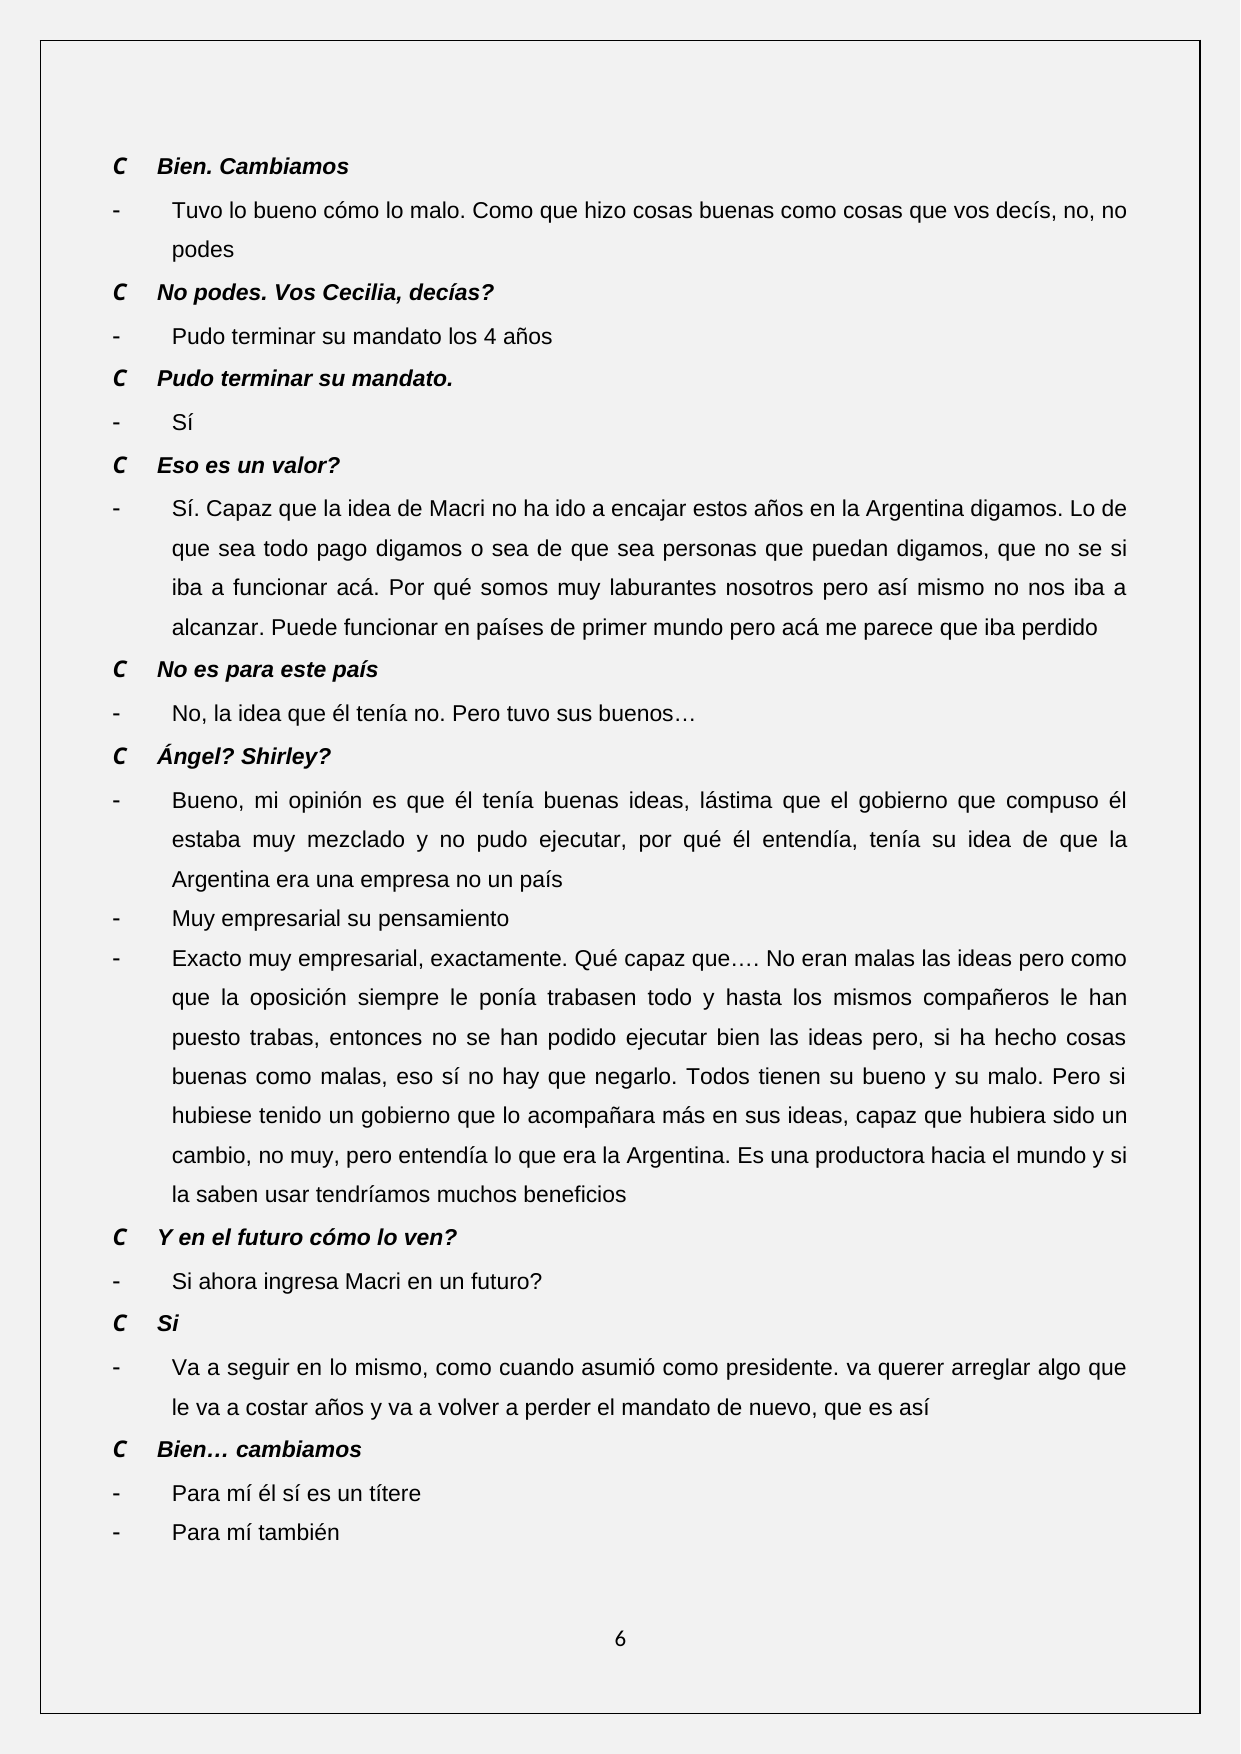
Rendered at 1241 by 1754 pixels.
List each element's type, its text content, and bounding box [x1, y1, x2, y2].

list Muy empresarial su pensamiento [112, 905, 1128, 931]
list No es para este país [112, 653, 1128, 684]
list Pudo terminar su mandato los 4 años [112, 323, 1128, 349]
list Bueno, mi opinión es que él tenía buenas ideas, lástima que el gobierno que compuso él estaba muy mezclado y no pudo ejecutar, por qué él entendía, tenía su idea de que la Argentina era una empresa no un país [112, 787, 1128, 892]
list Si ahora ingresa Macri en un futuro? [112, 1268, 1128, 1294]
list Y en el futuro cómo lo ven? [112, 1221, 1128, 1252]
list Si [112, 1307, 1128, 1338]
list Exacto muy empresarial, exactamente. Qué capaz que…. No eran malas las ideas pero como que la oposición siempre le ponía trabasen todo y hasta los mismos compañeros le han puesto trabas, entonces no se han podido ejecutar bien las ideas pero, si ha hecho cosas buenas como malas, eso sí no hay que negarlo. Todos tienen su bueno y su malo. Pero si hubiese tenido un gobierno que lo acompañara más en sus ideas, capaz que hubiera sido un cambio, no muy, pero entendía lo que era la Argentina. Es una productora hacia el mundo y si la saben usar tendríamos muchos beneficios [112, 944, 1128, 1208]
list Tuvo lo bueno cómo lo malo. Como que hizo cosas buenas como cosas que vos decís, no, no podes [112, 197, 1128, 263]
list Va a seguir en lo mismo, como cuando asumió como presidente. va querer arreglar algo que le va a costar años y va a volver a perder el mandato de nuevo, que es así [112, 1354, 1128, 1420]
list Eso es un valor? [112, 448, 1128, 480]
list Para mí él sí es un títere [112, 1480, 1128, 1506]
list Bien… cambiamos [112, 1433, 1128, 1464]
list No podes. Vos Cecilia, decías? [112, 276, 1128, 307]
list Sí. Capaz que la idea de Macri no ha ido a encajar estos años en la Argentina digamos. Lo de que sea todo pago digamos o sea de que sea personas que puedan digamos, que no se si iba a funcionar acá. Por qué somos muy laburantes nosotros pero así mismo no nos iba a alcanzar. Puede funcionar en países de primer mundo pero acá me parece que iba perdido [112, 495, 1128, 640]
list No, la idea que él tenía no. Pero tuvo sus buenos… [112, 700, 1128, 727]
list Sí [112, 409, 1128, 435]
list Para mí también [112, 1519, 1128, 1546]
list Ángel? Shirley? [112, 740, 1128, 771]
list Bien. Cambiamos [112, 150, 1128, 181]
list Pudo terminar su mandato. [112, 362, 1128, 393]
